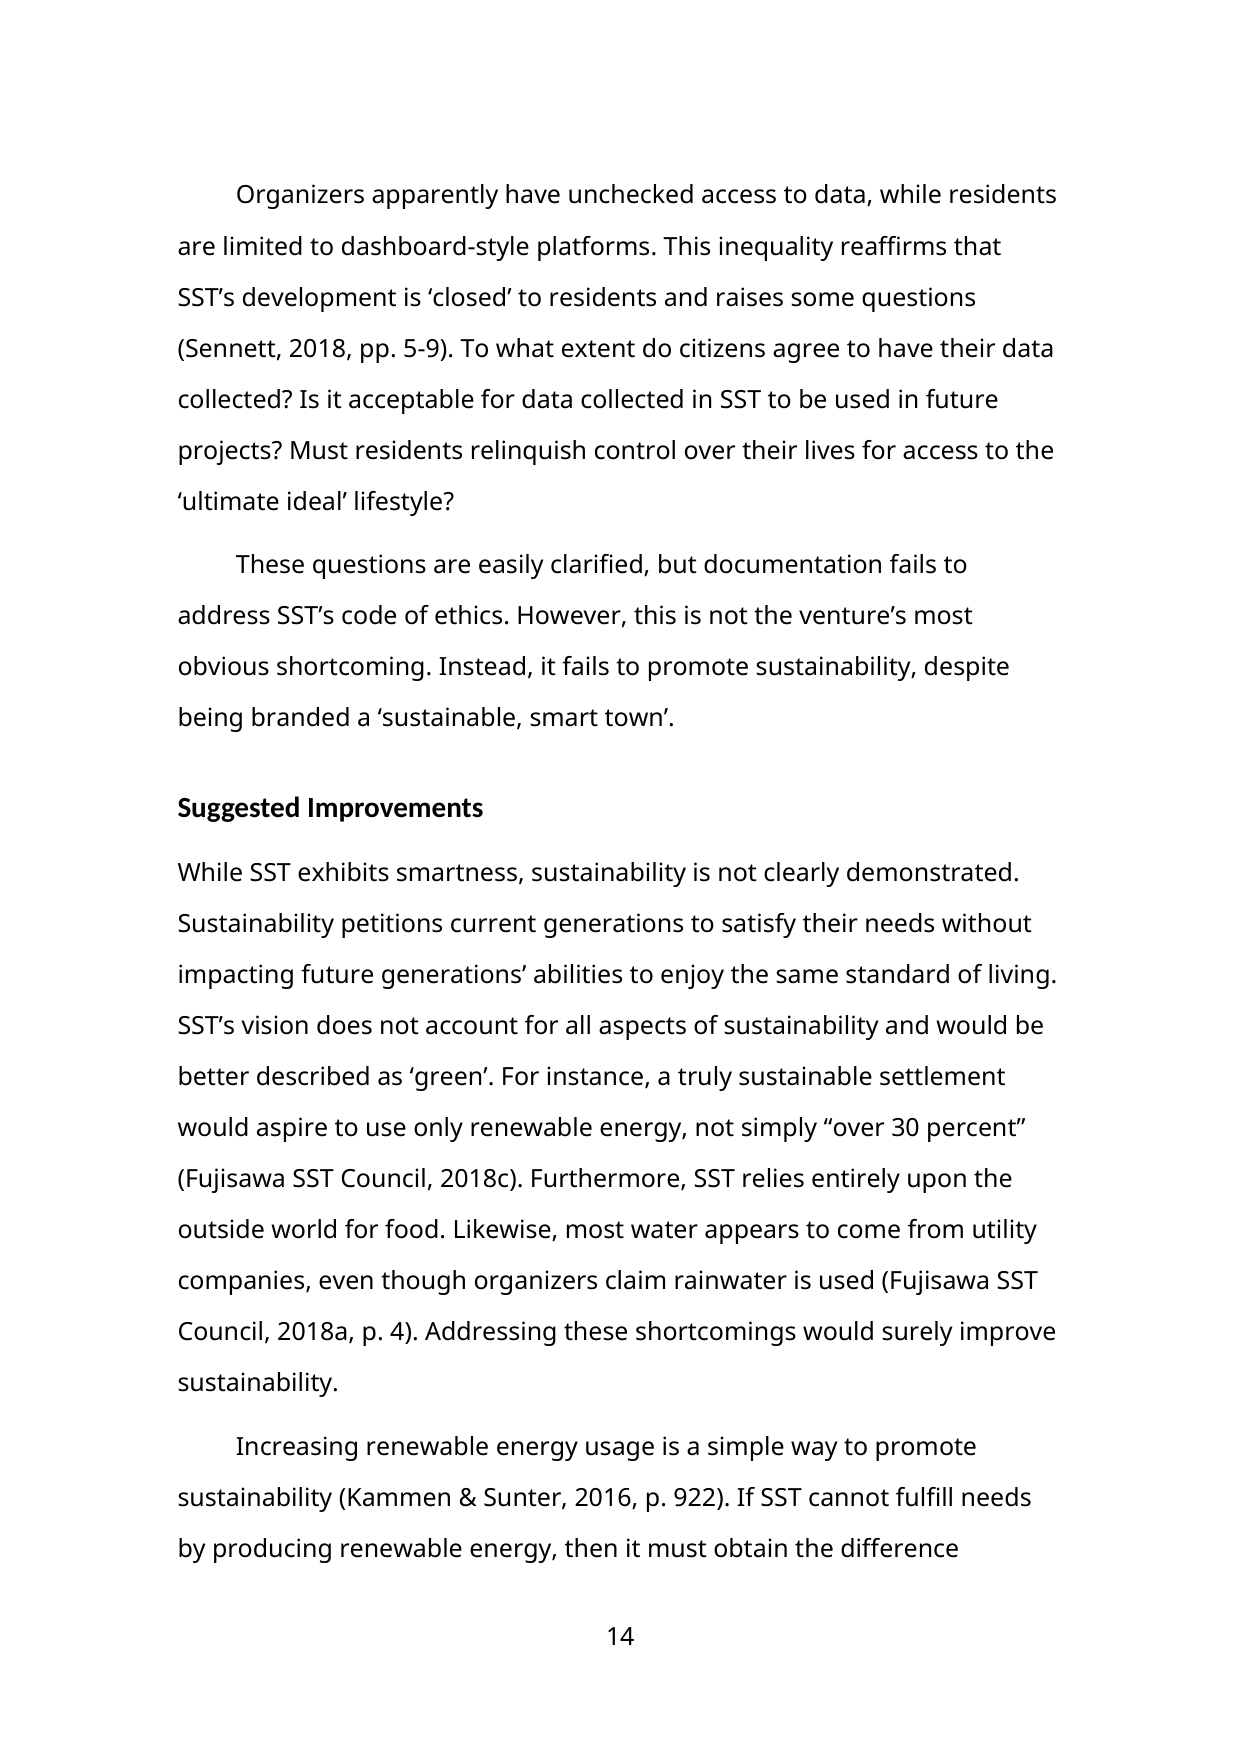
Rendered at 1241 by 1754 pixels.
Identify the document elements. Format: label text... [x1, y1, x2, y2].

text While SST exhibits smartness, sustainability is not clearly demonstrated. Sustainability petitions current generations to satisfy their needs without impacting future generations’ abilities to enjoy the same standard of living. SST’s vision does not account for all aspects of sustainability and would be better described as ‘green’. For instance, a truly sustainable settlement would aspire to use only renewable energy, not simply “over 30 percent” (Fujisawa SST Council, 2018c). Furthermore, SST relies entirely upon the outside world for food. Likewise, most water appears to come from utility companies, even though organizers claim rainwater is used (Fujisawa SST Council, 2018a, p. 4). Addressing these shortcomings would surely improve sustainability. [177, 854, 1063, 1399]
text These questions are easily clarified, but documentation fails to address SST’s code of ethics. However, this is not the venture’s most obvious shortcoming. Instead, it fails to promote sustainability, despite being branded a ‘sustainable, smart town’. [177, 547, 1063, 734]
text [177, 1428, 1063, 1565]
subtitle Suggested Improvements [177, 789, 1063, 824]
text Organizers apparently have unchecked access to data, while residents are limited to dashboard-style platforms. This inequality reaffirms that SST’s development is ‘closed’ to residents and raises some questions (Sennett, 2018, pp. 5-9). To what extent do citizens agree to have their data collected? Is it acceptable for data collected in SST to be used in future projects? Must residents relinquish control over their lives for access to the ‘ultimate ideal’ lifestyle? [177, 177, 1063, 517]
